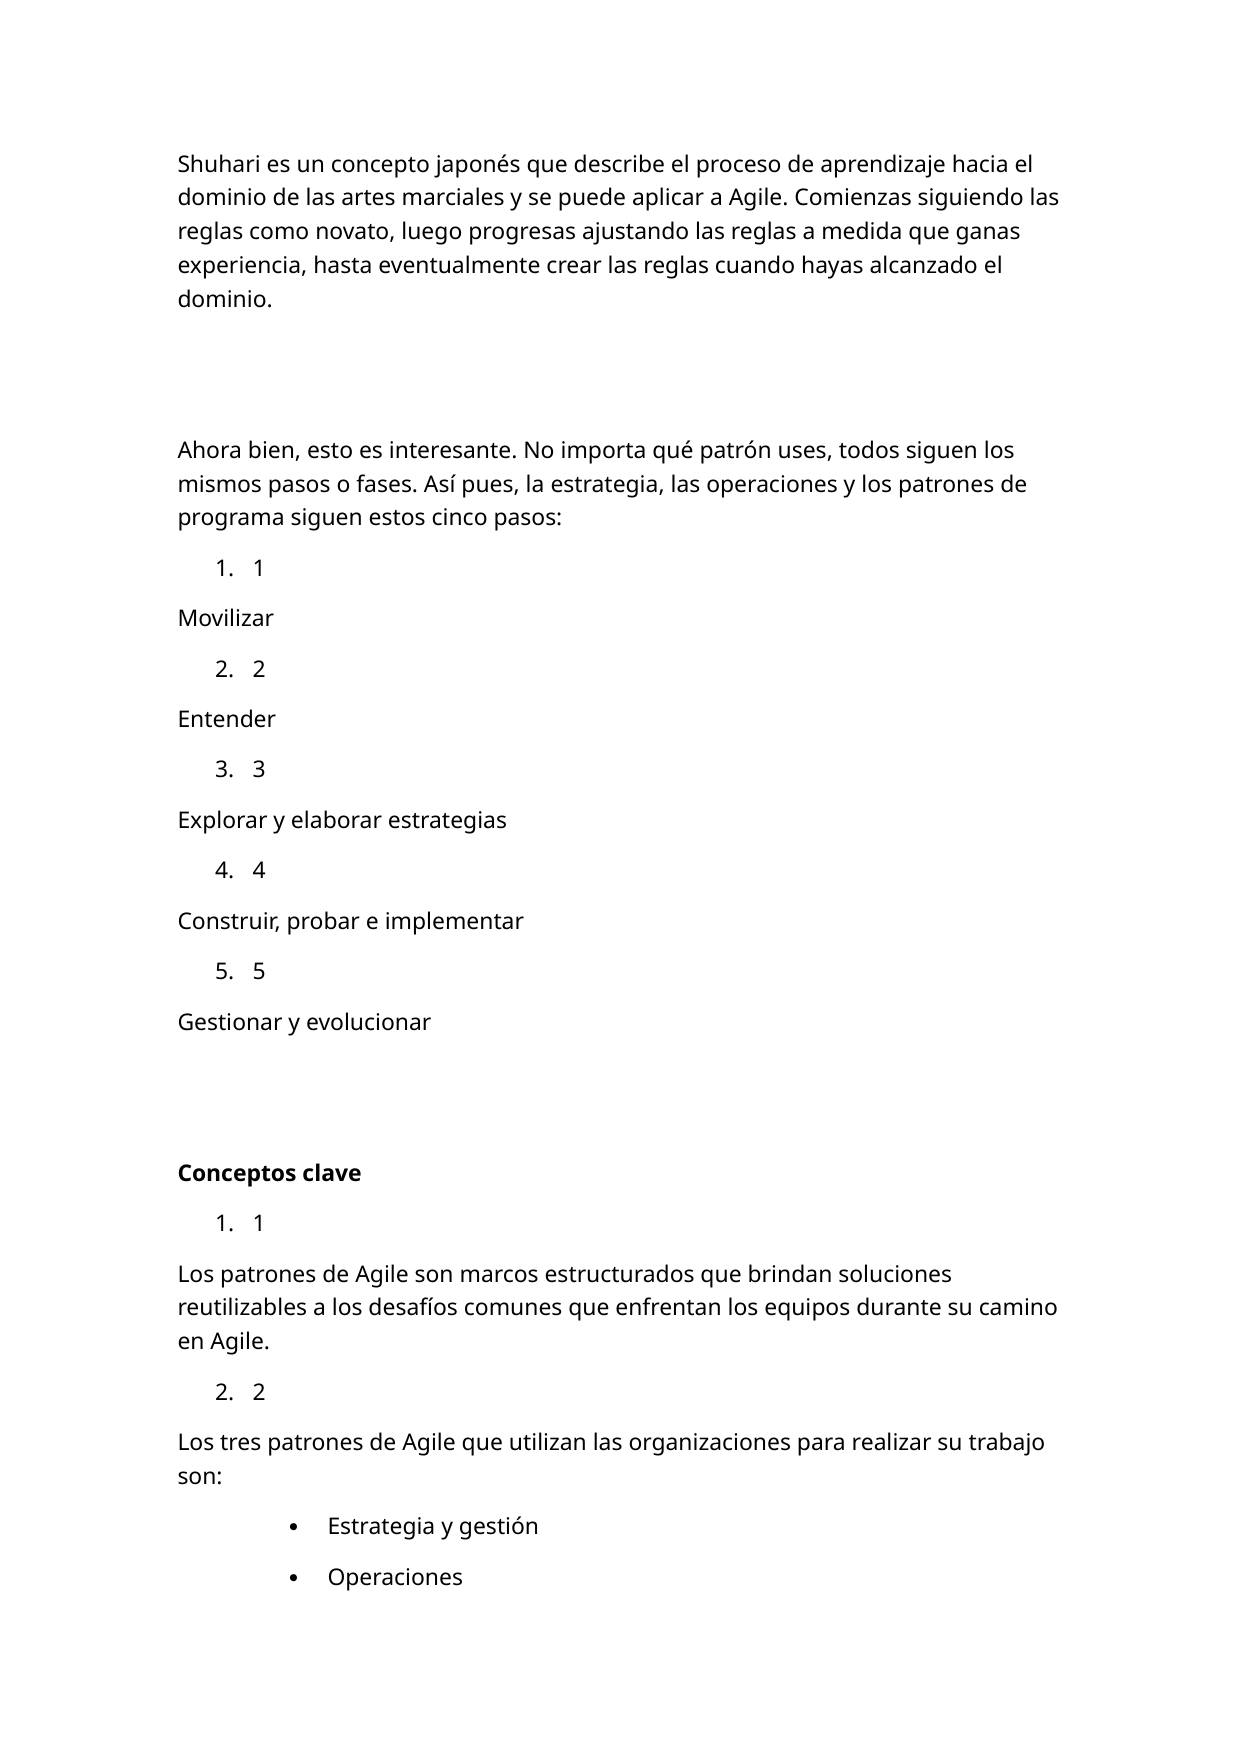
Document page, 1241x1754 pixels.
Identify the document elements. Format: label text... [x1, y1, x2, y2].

text Conceptos clave [177, 1157, 1063, 1188]
list 4 [215, 854, 1063, 886]
text Los tres patrones de Agile que utilizan las organizaciones para realizar su trabajo son: [177, 1426, 1063, 1491]
text Gestionar y evolucionar [177, 1006, 1063, 1037]
list Estrategia y gestión [290, 1510, 1063, 1541]
text Construir, probar e implementar [177, 905, 1063, 936]
list 5 [215, 955, 1063, 986]
list Operaciones [290, 1561, 1063, 1592]
list 3 [215, 753, 1063, 785]
text Shuhari es un concepto japonés que describe el proceso de aprendizaje hacia el dominio de las artes marciales y se puede aplicar a Agile. Comienzas siguiendo las reglas como novato, luego progresas ajustando las reglas a medida que ganas experiencia, hasta eventualmente crear las reglas cuando hayas alcanzado el dominio. [177, 148, 1063, 314]
list 1 [215, 1207, 1063, 1238]
text Entender [177, 703, 1063, 734]
text Explorar y elaborar estrategias [177, 804, 1063, 835]
list 2 [215, 653, 1063, 684]
list 1 [215, 552, 1063, 583]
text Ahora bien, esto es interesante. No importa qué patrón uses, todos siguen los mismos pasos o fases. Así pues, la estrategia, las operaciones y los patrones de programa siguen estos cinco pasos: [177, 434, 1063, 533]
text Movilizar [177, 602, 1063, 633]
list 2 [215, 1376, 1063, 1407]
text Los patrones de Agile son marcos estructurados que brindan soluciones reutilizables a los desafíos comunes que enfrentan los equipos durante su camino en Agile. [177, 1258, 1063, 1356]
